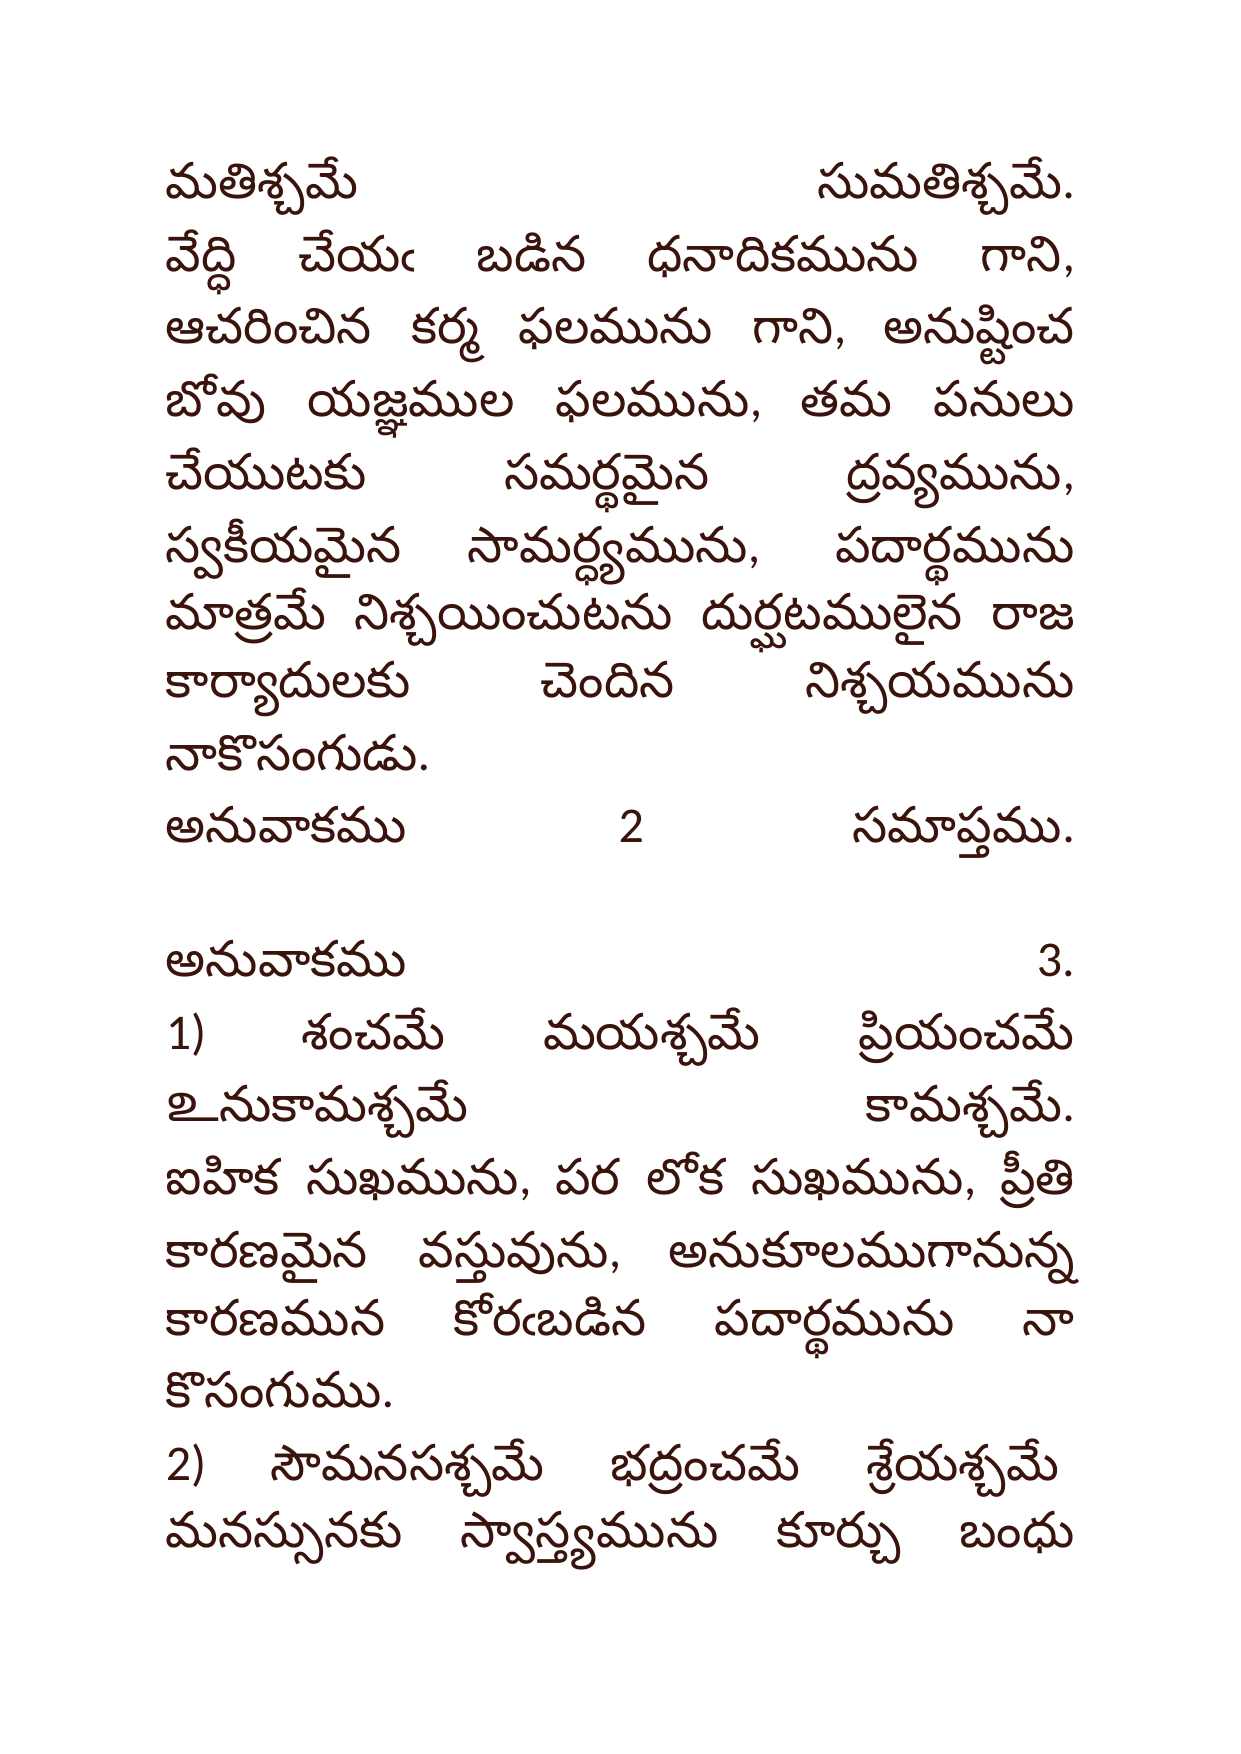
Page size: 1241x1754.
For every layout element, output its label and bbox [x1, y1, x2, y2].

text [166, 150, 1074, 1572]
